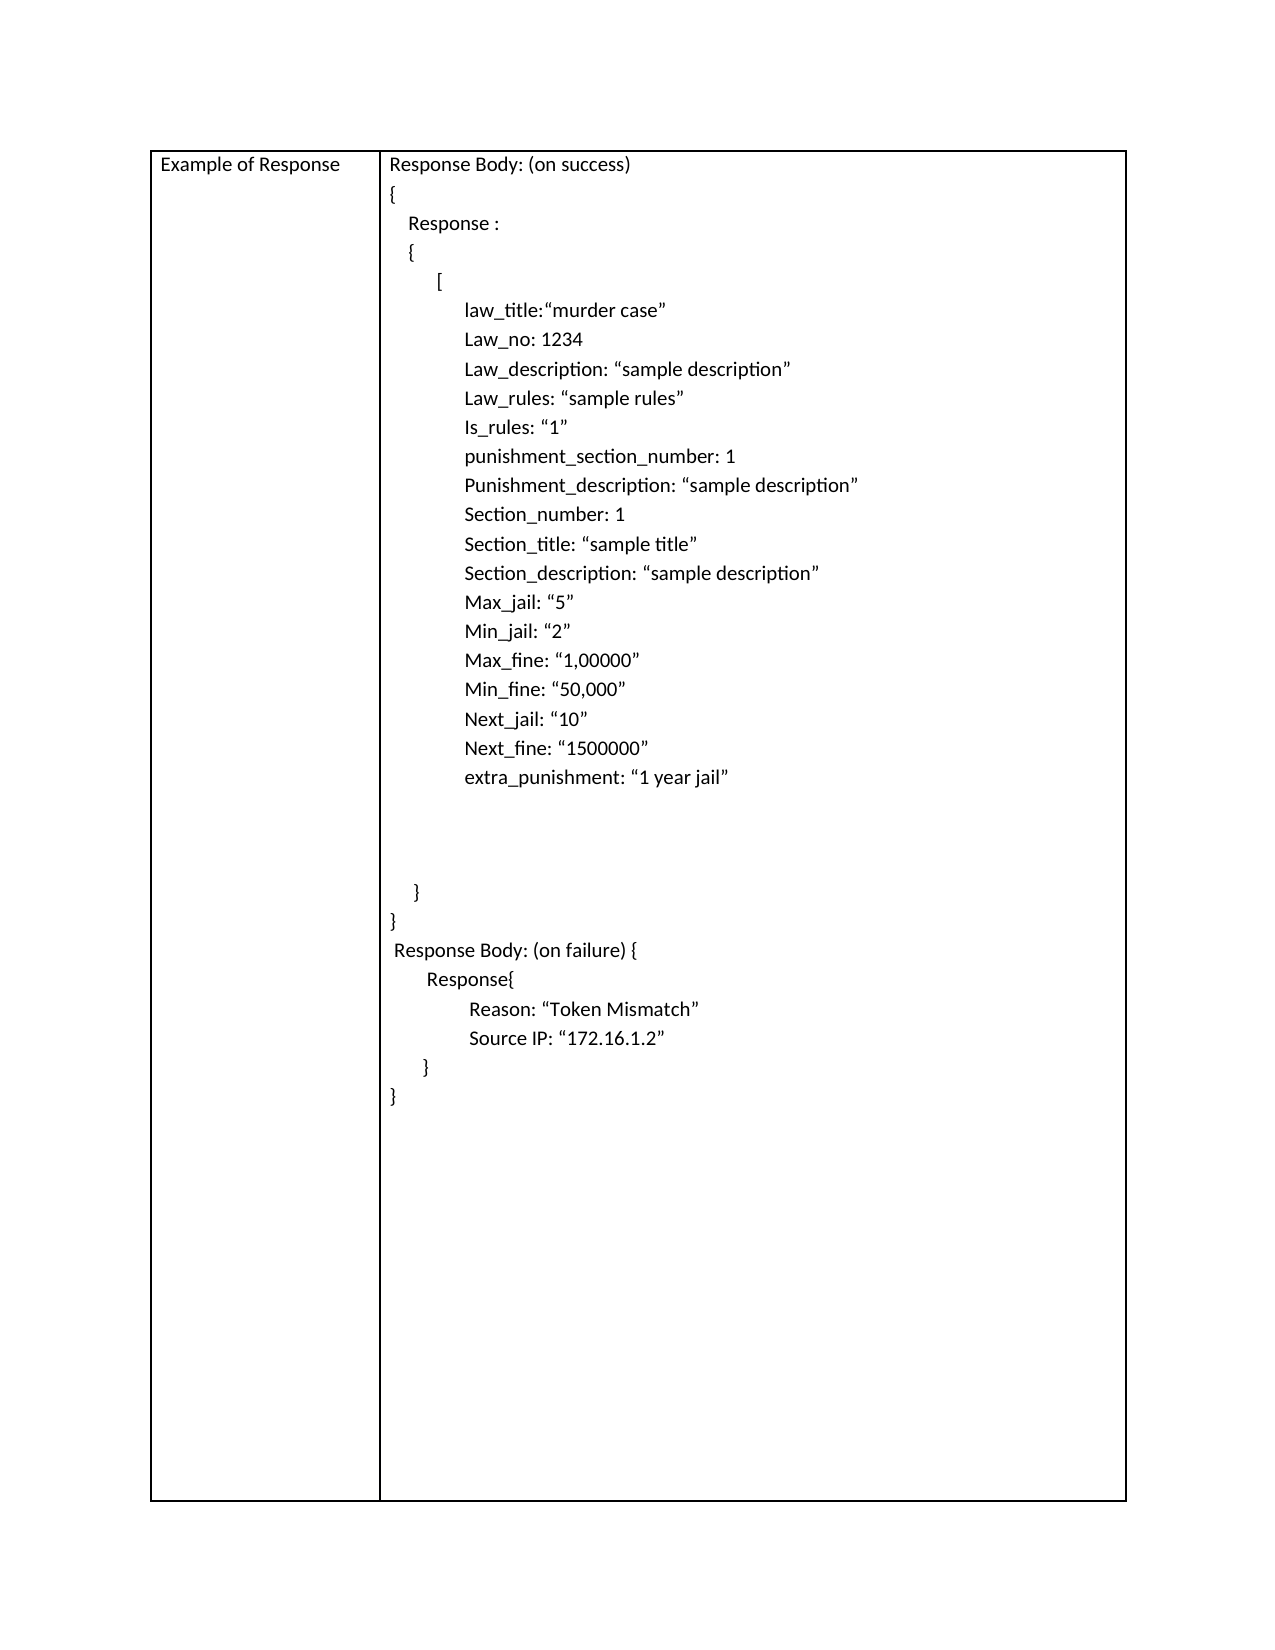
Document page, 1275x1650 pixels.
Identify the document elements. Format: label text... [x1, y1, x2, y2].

table_cell Response Body: (on success) { Response : { [ law_title:“murder case” Law_no: 1234 Law_description: “sample description” Law_rules: “sample rules” Is_rules: “1” punishment_section_number: 1 Punishment_description: “sample description” Section_number: 1 Section_title: “sample title” Section_description: “sample description” Max_jail: “5” Min_jail: “2” Max_fine: “1,00000” Min_fine: “50,000” Next_jail: “10” Next_fine: “1500000” extra_punishment: “1 year jail” } } Response Body: (on failure) { Response{ Reason: “Token Mismatch” Source IP: “172.16.1.2” } } [381, 152, 1125, 1500]
table_cell Example of Response [152, 152, 379, 1500]
